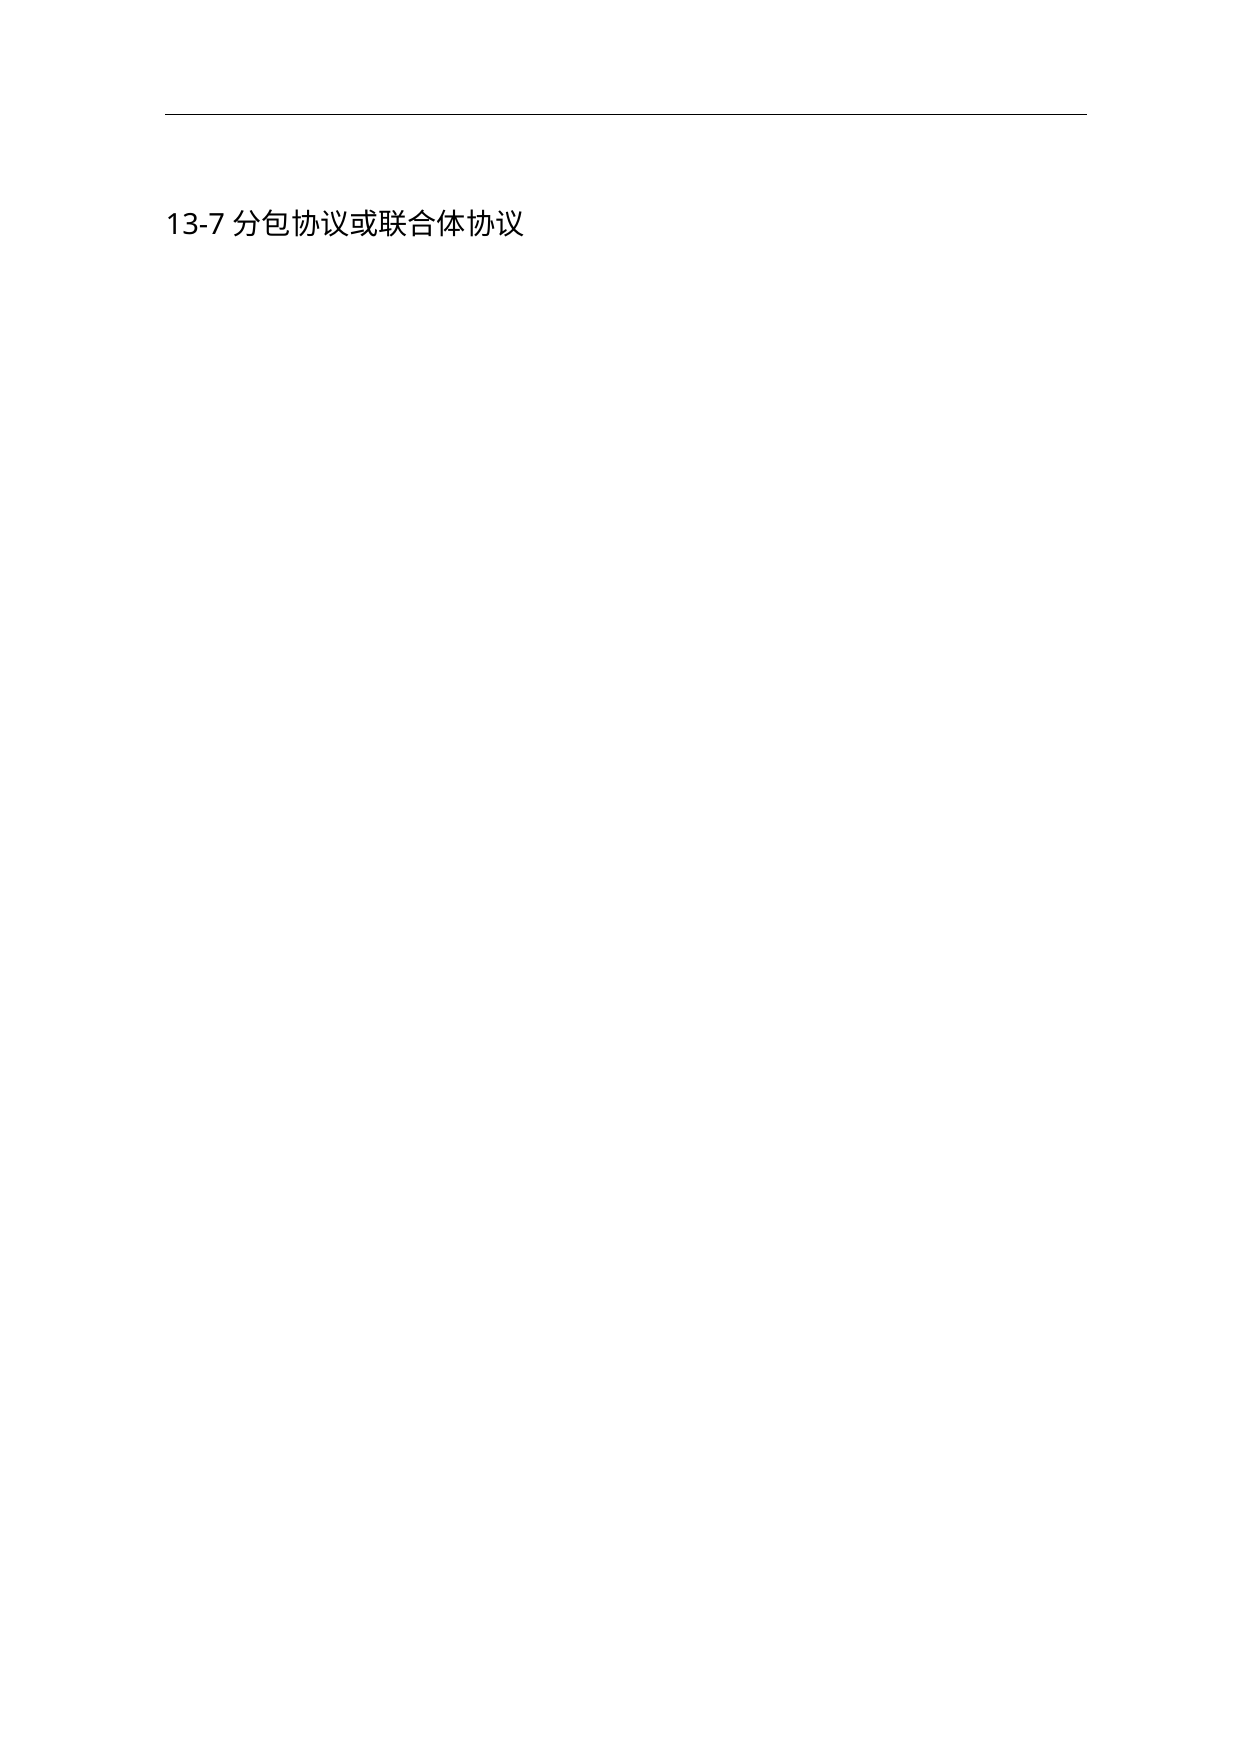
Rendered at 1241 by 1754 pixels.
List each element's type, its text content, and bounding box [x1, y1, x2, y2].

text 13-7 分包协议或联合体协议 [165, 189, 1087, 254]
